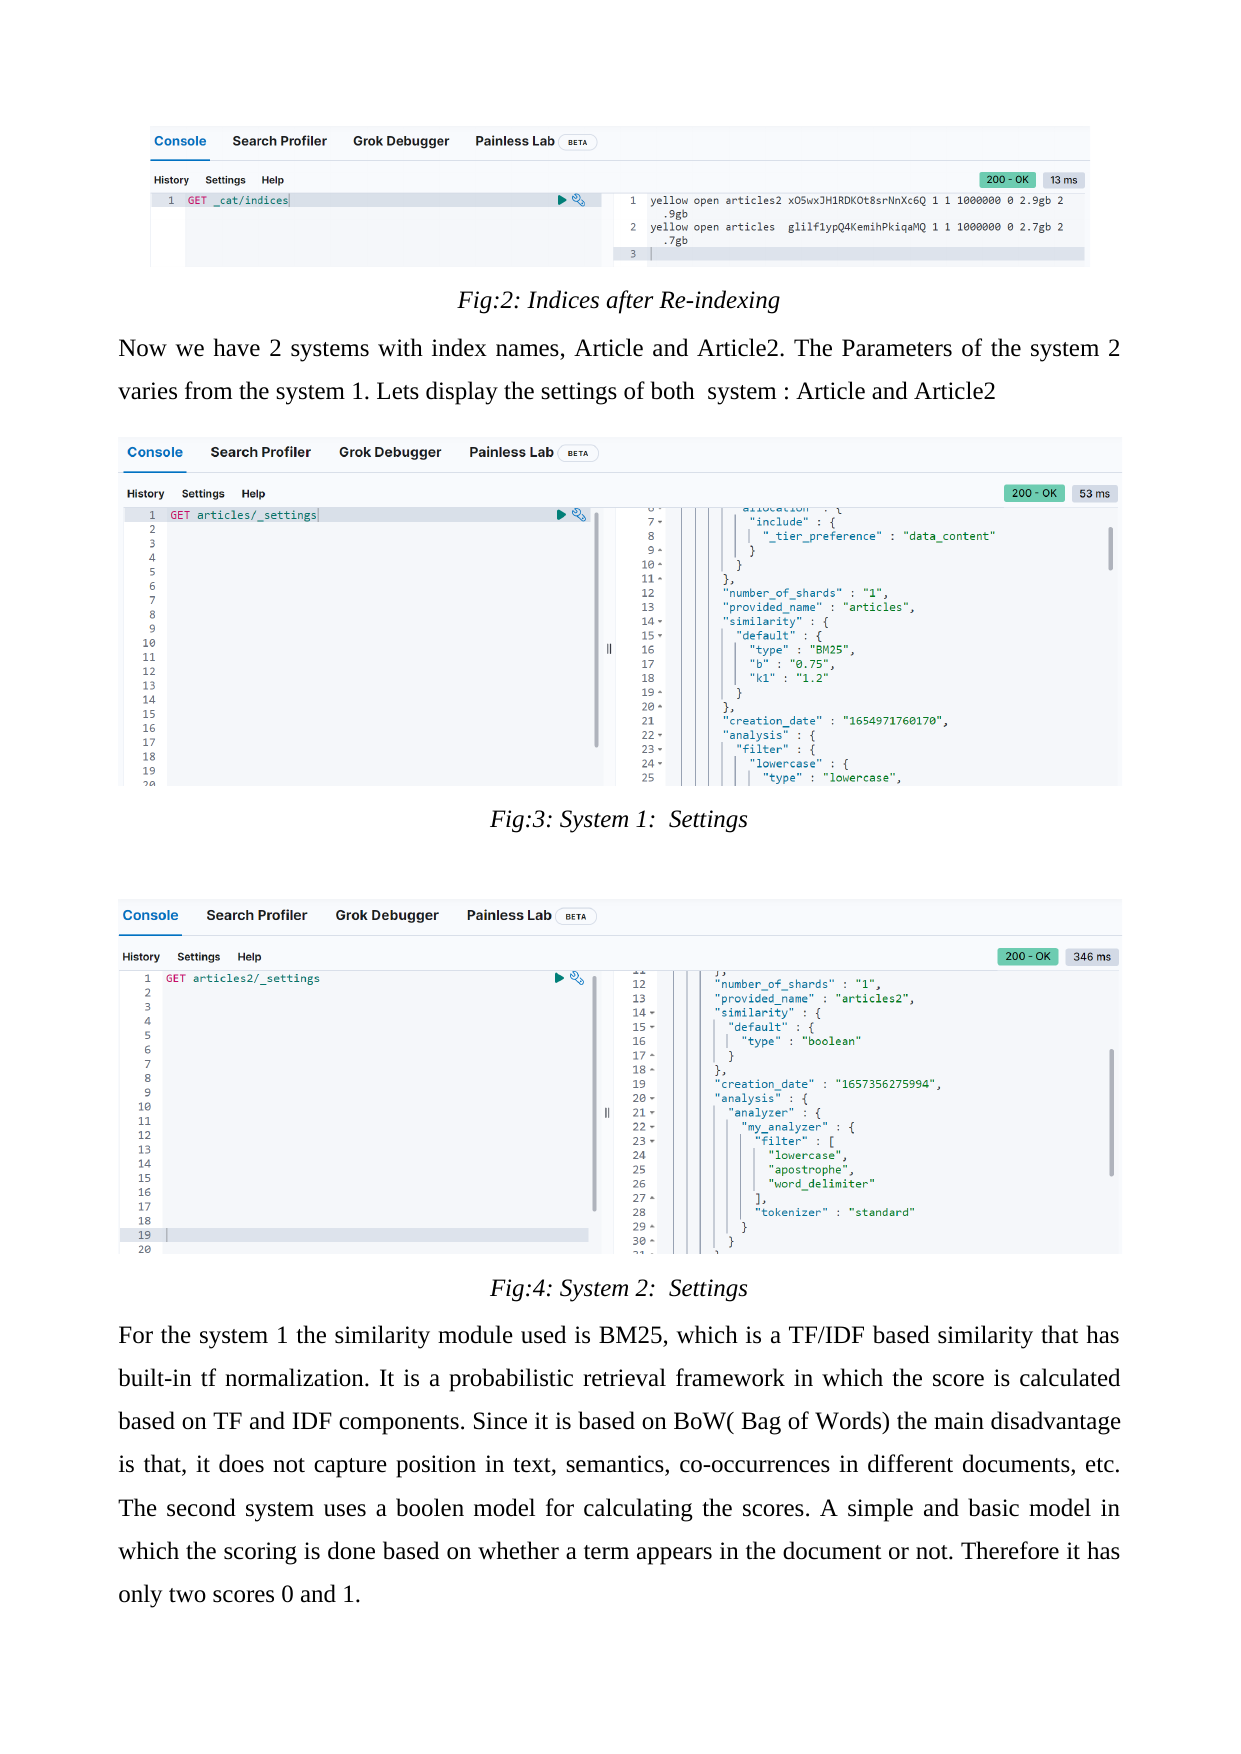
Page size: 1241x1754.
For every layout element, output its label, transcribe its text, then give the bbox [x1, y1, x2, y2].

picture [150, 126, 1091, 267]
text Fig:2: Indices after Re-indexing [118, 285, 1122, 314]
text For the system 1 the similarity module used is BM25, which is a TF/IDF based similarity that has built-in tf normalization. It is a probabilistic retrieval framework in which the score is calculated based on TF and IDF components. Since it is based on BoW( Bag of Words) the main disadvantage is that, it does not capture position in text, semantics, co-occurrences in different documents, etc. The second system uses a boolen model for calculating the scores. A simple and basic model in which the scoring is done based on whether a term appears in the document or not. Therefore it has only two scores 0 and 1. [118, 1320, 1122, 1608]
picture [118, 899, 1123, 1254]
picture [118, 437, 1123, 786]
text Fig:4: System 2: Settings [118, 1273, 1122, 1301]
text Now we have 2 systems with index names, Article and Article2. The Parameters of the system 2 varies from the system 1. Lets display the settings of both system : Article and Article2 [118, 333, 1122, 405]
text Fig:3: System 1: Settings [118, 804, 1122, 833]
